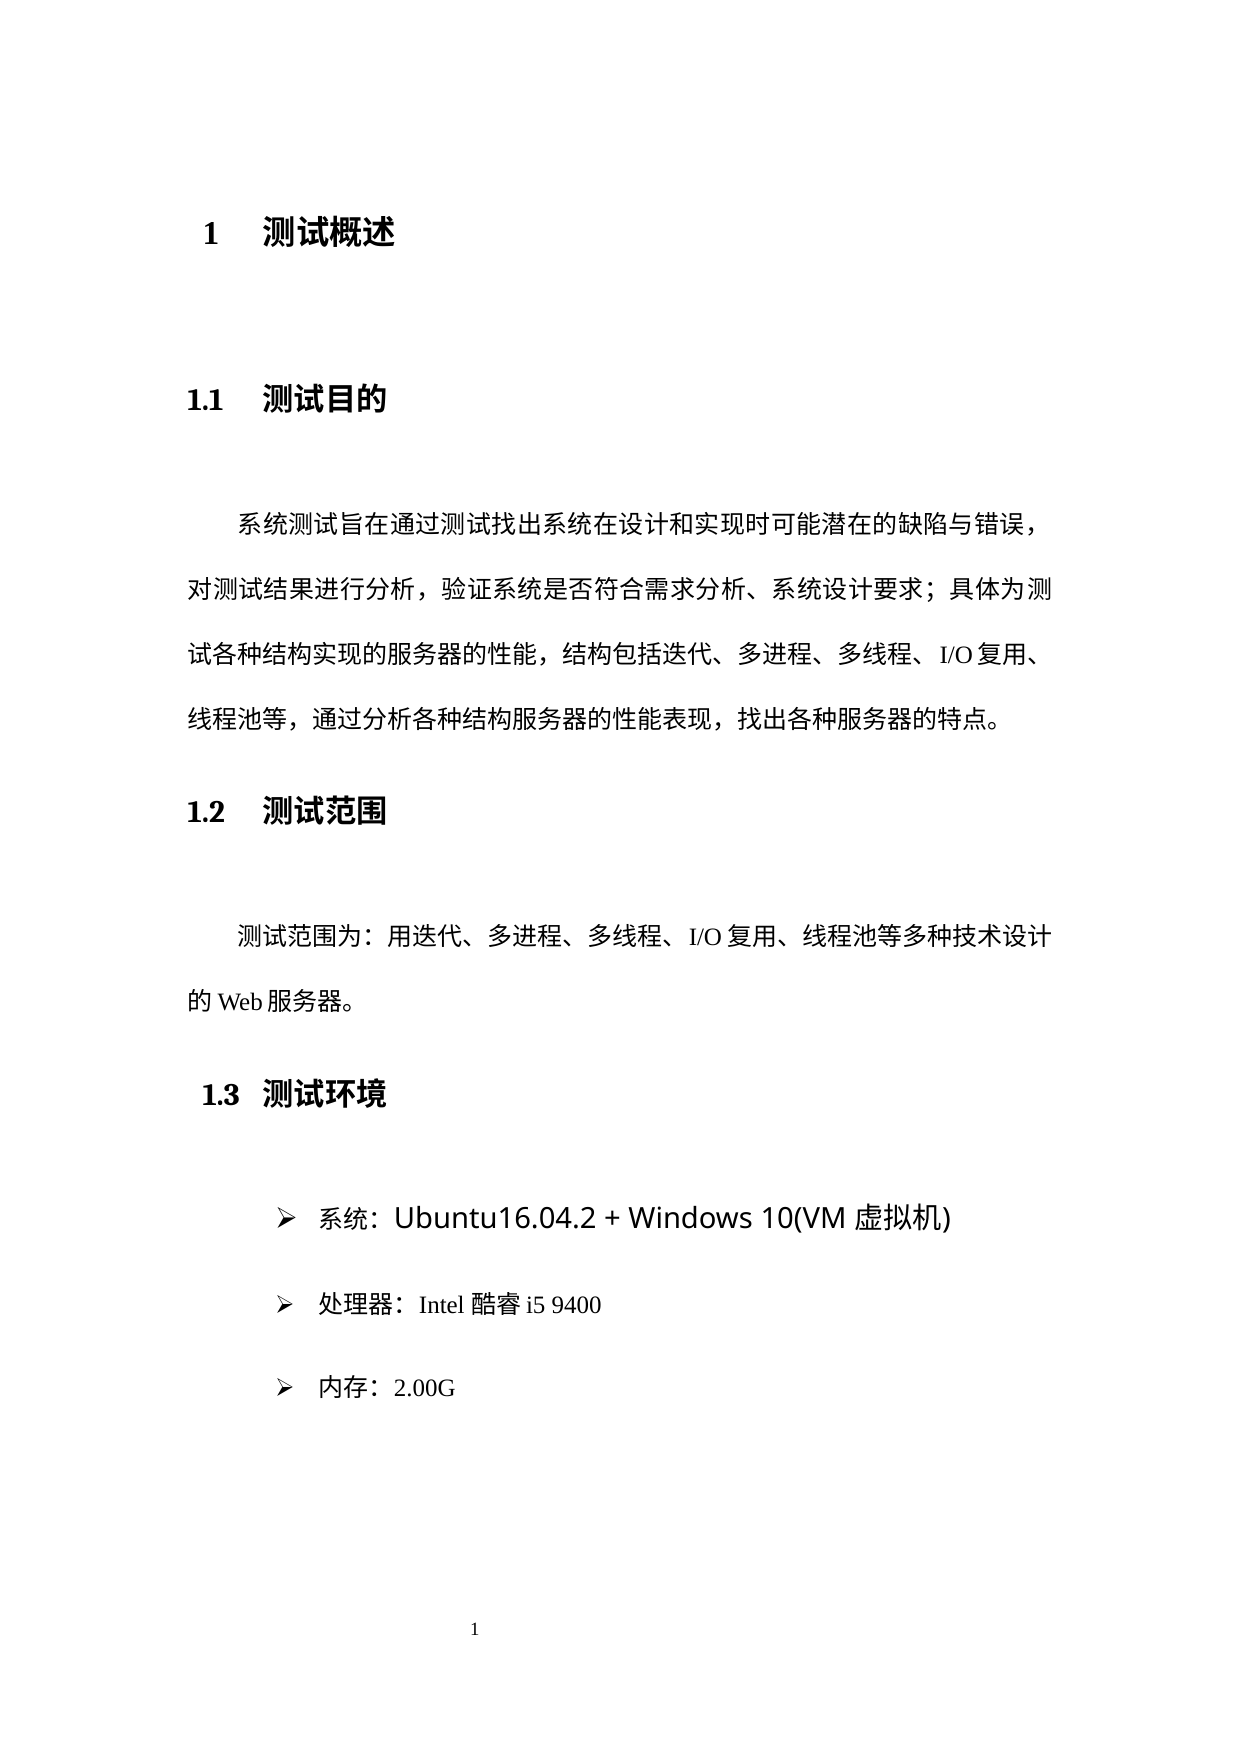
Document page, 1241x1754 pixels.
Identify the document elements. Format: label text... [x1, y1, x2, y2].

list 处理器：Intel 酷睿i5 9400 [275, 1270, 1053, 1335]
list 系统：Ubuntu16.04.2 + Windows 10(VM 虚拟机) [275, 1184, 1053, 1249]
subtitle 测试范围 [187, 777, 1053, 842]
subtitle 测试环境 [202, 1059, 1053, 1124]
text 测试范围为：用迭代、多进程、多线程、I/O复用、线程池等多种技术设计的Web服务器。 [187, 902, 1053, 1032]
subtitle 测试概述 [202, 197, 1053, 262]
text 系统测试旨在通过测试找出系统在设计和实现时可能潜在的缺陷与错误，对测试结果进行分析，验证系统是否符合需求分析、系统设计要求；具体为测试各种结构实现的服务器的性能，结构包括迭代、多进程、多线程、I/O复用、线程池等，通过分析各种结构服务器的性能表现，找出各种服务器的特点。 [187, 490, 1053, 750]
subtitle 测试目的 [187, 365, 1053, 430]
list 内存：2.00G [275, 1353, 1053, 1418]
